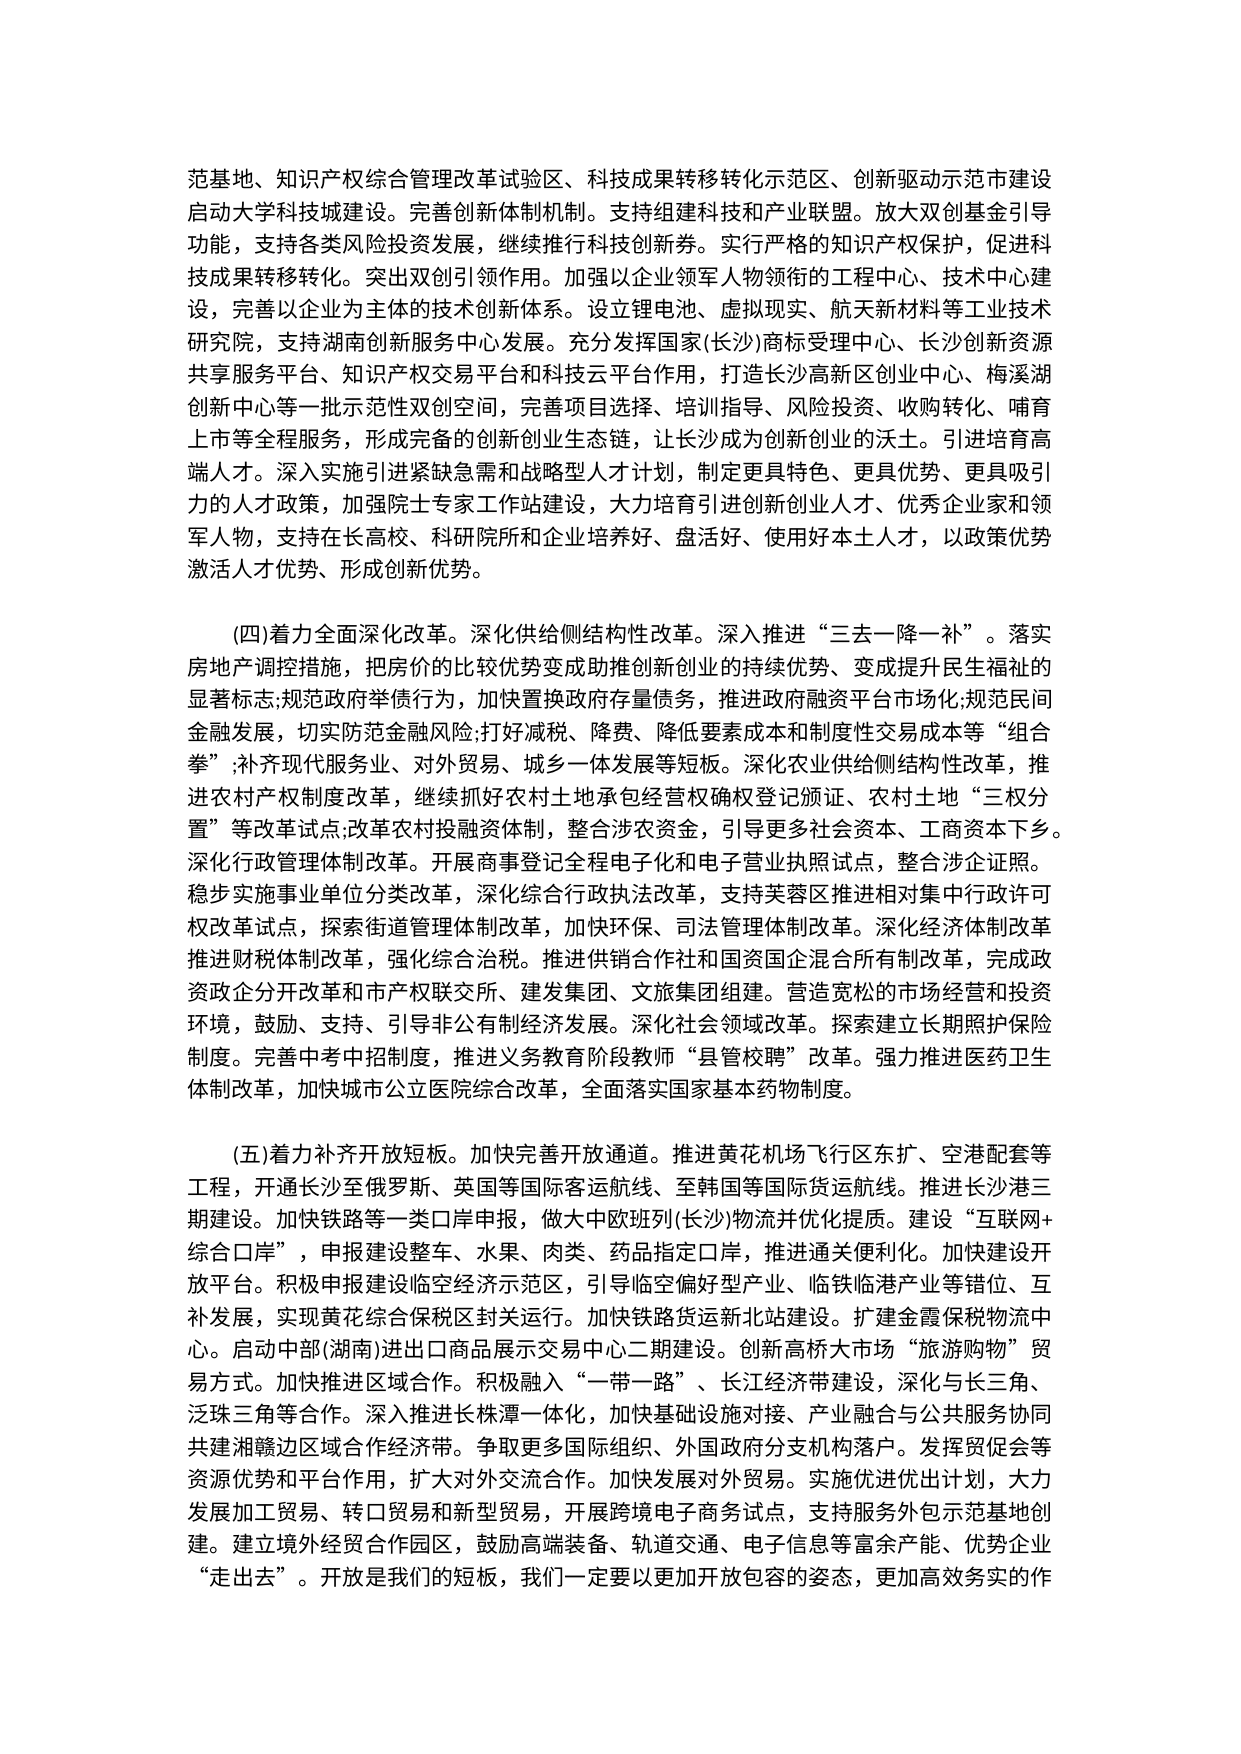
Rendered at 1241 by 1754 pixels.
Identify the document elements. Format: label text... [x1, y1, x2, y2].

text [187, 1137, 1053, 1592]
text (四)着力全面深化改革。深化供给侧结构性改革。深入推进“三去一降一补”。落实房地产调控措施，把房价的比较优势变成助推创新创业的持续优势、变成提升民生福祉的显著标志;规范政府举债行为，加快置换政府存量债务，推进政府融资平台市场化;规范民间金融发展，切实防范金融风险;打好减税、降费、降低要素成本和制度性交易成本等“组合拳”;补齐现代服务业、对外贸易、城乡一体发展等短板。深化农业供给侧结构性改革，推进农村产权制度改革，继续抓好农村土地承包经营权确权登记颁证、农村土地“三权分置”等改革试点;改革农村投融资体制，整合涉农资金，引导更多社会资本、工商资本下乡。深化行政管理体制改革。开展商事登记全程电子化和电子营业执照试点，整合涉企证照。稳步实施事业单位分类改革，深化综合行政执法改革，支持芙蓉区推进相对集中行政许可权改革试点，探索街道管理体制改革，加快环保、司法管理体制改革。深化经济体制改革。推进财税体制改革，强化综合治税。推进供销合作社和国资国企混合所有制改革，完成政资政企分开改革和市产权联交所、建发集团、文旅集团组建。营造宽松的市场经营和投资环境，鼓励、支持、引导非公有制经济发展。深化社会领域改革。探索建立长期照护保险制度。完善中考中招制度，推进义务教育阶段教师“县管校聘”改革。强力推进医药卫生体制改革，加快城市公立医院综合改革，全面落实国家基本药物制度。 [187, 617, 1053, 1104]
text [187, 162, 1053, 584]
